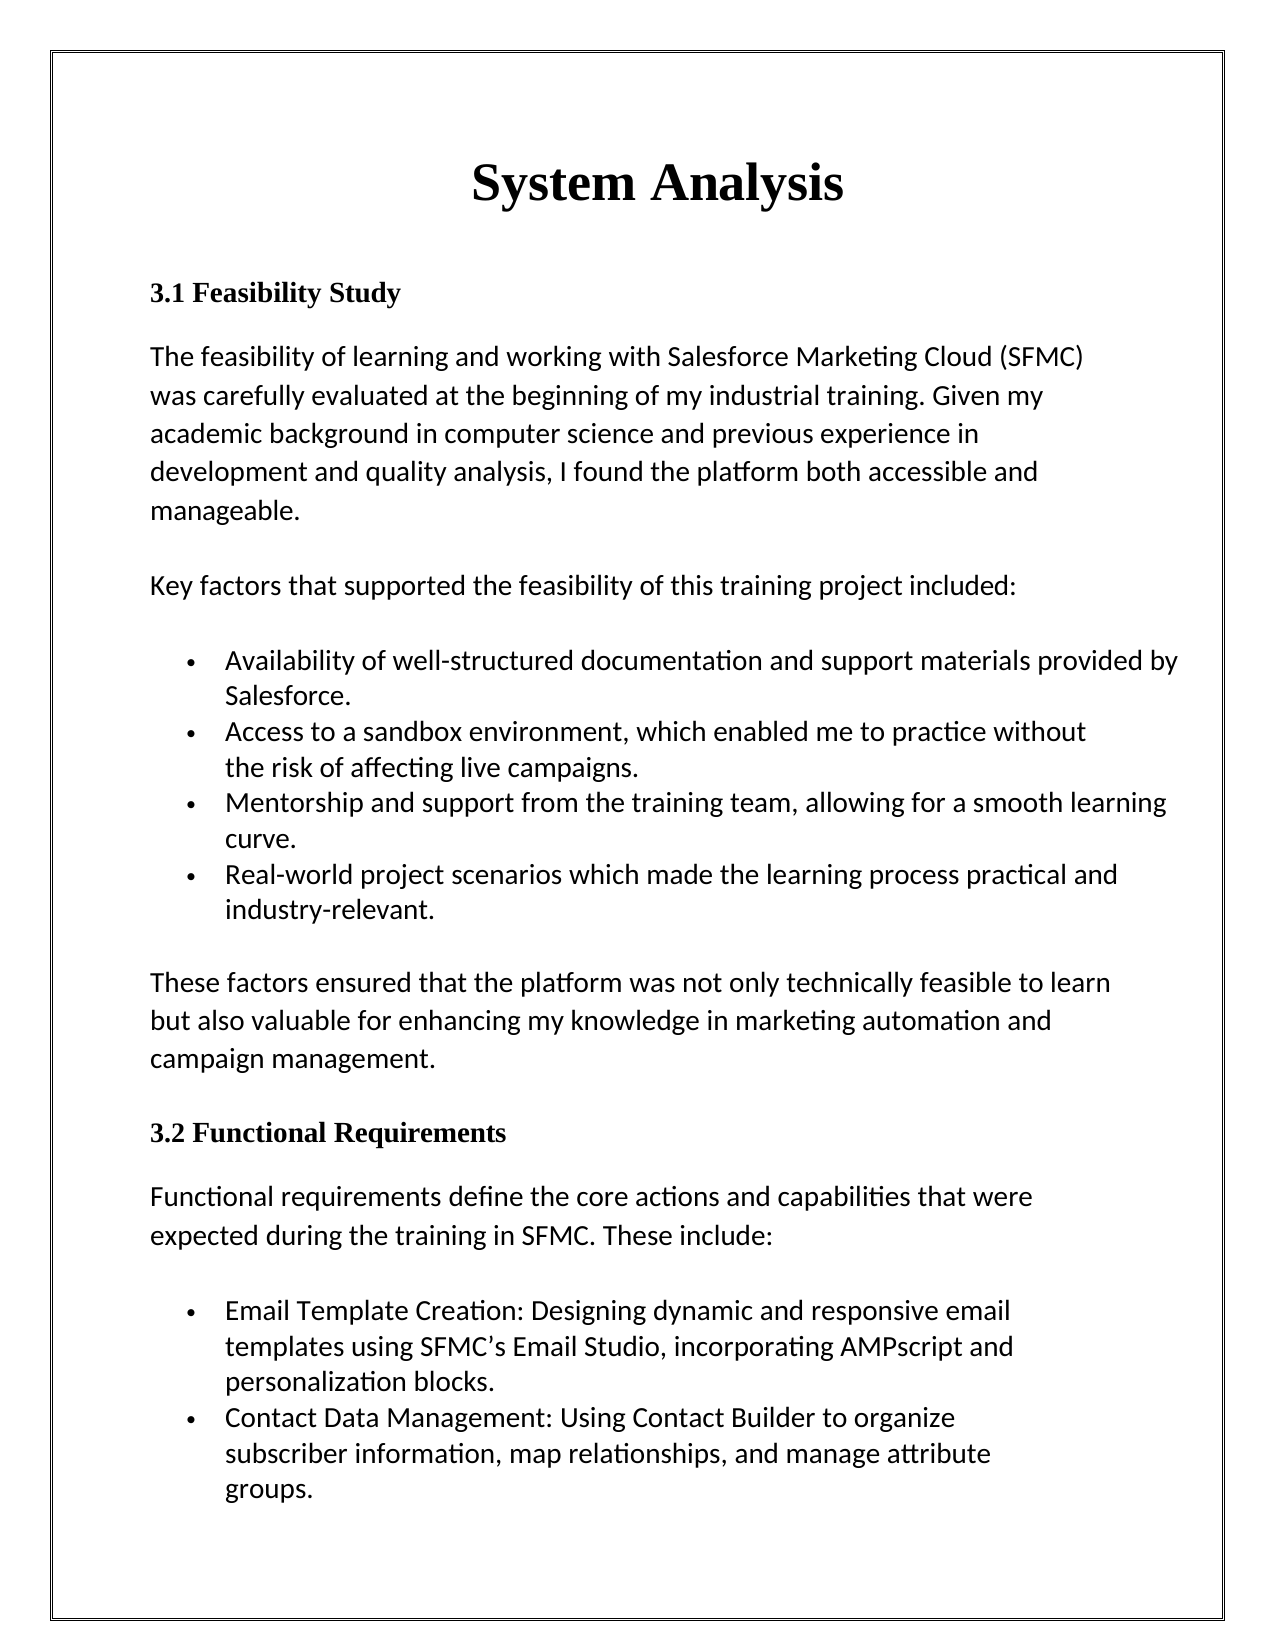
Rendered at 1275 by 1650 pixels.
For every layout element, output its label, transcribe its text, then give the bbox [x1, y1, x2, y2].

list Availability of well-structured documentation and support materials provided by Salesforce. [187, 642, 1200, 713]
text These factors ensured that the platform was not only technically feasible to learn but also valuable for enhancing my knowledge in marketing automation and campaign management. [150, 964, 1123, 1076]
list Real-world project scenarios which made the learning process practical and industry-relevant. [187, 856, 1200, 927]
text Functional requirements define the core actions and capabilities that were expected during the training in SFMC. These include: [150, 1178, 1123, 1252]
list Contact Data Management: Using Contact Builder to organize subscriber information, map relationships, and manage attribute groups. [187, 1399, 1069, 1506]
list Feasibility Study [150, 275, 1200, 309]
text The feasibility of learning and working with Salesforce Marketing Cloud (SFMC) was carefully evaluated at the beginning of my industrial training. Given my academic background in computer science and previous experience in development and quality analysis, I found the platform both accessible and manageable. [150, 338, 1121, 528]
list Email Template Creation: Designing dynamic and responsive email templates using SFMC’s Email Studio, incorporating AMPscript and personalization blocks. [187, 1292, 1125, 1399]
list Functional Requirements [150, 1115, 1200, 1149]
subtitle System Analysis [150, 150, 1200, 212]
list Mentorship and support from the training team, allowing for a smooth learning curve. [187, 784, 1200, 856]
list Access to a sandbox environment, which enabled me to practice without the risk of affecting live campaigns. [187, 713, 1125, 784]
text Key factors that supported the feasibility of this training project included: [150, 567, 1200, 603]
